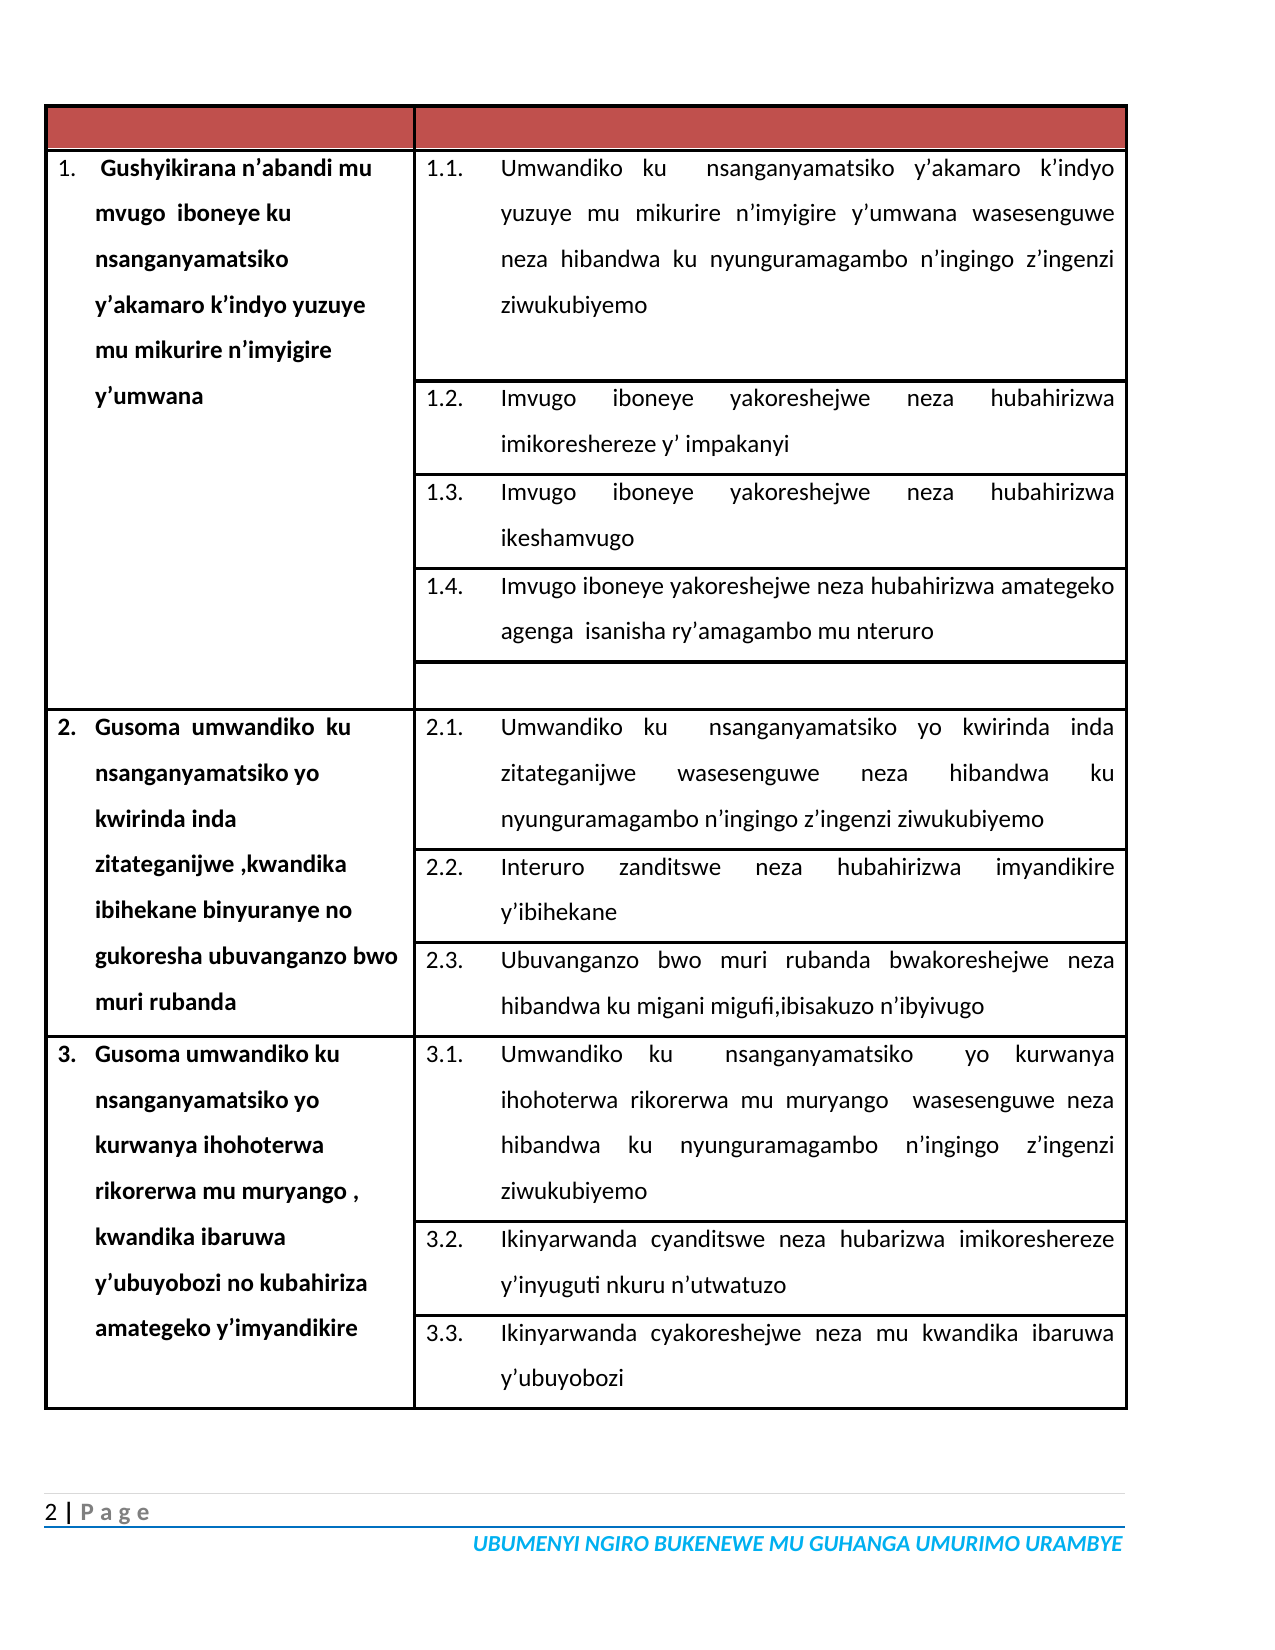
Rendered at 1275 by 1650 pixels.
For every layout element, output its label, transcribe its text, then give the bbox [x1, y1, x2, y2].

table_cell Gusoma umwandiko ku nsanganyamatsiko yo kwirinda inda zitateganijwe ,kwandika ibihekane binyuranye no gukoresha ubuvanganzo bwo muri rubanda [48, 711, 413, 1035]
table_cell Imvugo iboneye yakoreshejwe neza hubahirizwa imikoreshereze y’ impakanyi [416, 383, 1125, 473]
table_cell [416, 664, 1125, 708]
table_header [48, 108, 413, 148]
table_cell Ikinyarwanda cyanditswe neza hubarizwa imikoreshereze y’inyuguti nkuru n’utwatuzo [416, 1223, 1125, 1314]
table_cell Umwandiko ku nsanganyamatsiko y’akamaro k’indyo yuzuye mu mikurire n’imyigire y’umwana wasesenguwe neza hibandwa ku nyunguramagambo n’ingingo z’ingenzi ziwukubiyemo [416, 152, 1125, 379]
table_cell Ikinyarwanda cyakoreshejwe neza mu kwandika ibaruwa y’ubuyobozi [416, 1317, 1125, 1407]
table_cell Gusoma umwandiko ku nsanganyamatsiko yo kurwanya ihohoterwa rikorerwa mu muryango , kwandika ibaruwa y’ubuyobozi no kubahiriza amategeko y’imyandikire [48, 1038, 413, 1407]
table_cell Imvugo iboneye yakoreshejwe neza hubahirizwa amategeko agenga isanisha ry’amagambo mu nteruro [416, 570, 1125, 660]
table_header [416, 108, 1125, 148]
table_cell Umwandiko ku nsanganyamatsiko yo kwirinda inda zitateganijwe wasesenguwe neza hibandwa ku nyunguramagambo n’ingingo z’ingenzi ziwukubiyemo [416, 711, 1125, 848]
table_cell Imvugo iboneye yakoreshejwe neza hubahirizwa ikeshamvugo [416, 476, 1125, 567]
table_cell Ubuvanganzo bwo muri rubanda bwakoreshejwe neza hibandwa ku migani migufi,ibisakuzo n’ibyivugo [416, 944, 1125, 1035]
table_cell Interuro zanditswe neza hubahirizwa imyandikire y’ibihekane [416, 851, 1125, 941]
table_cell Umwandiko ku nsanganyamatsiko yo kurwanya ihohoterwa rikorerwa mu muryango wasesenguwe neza hibandwa ku nyunguramagambo n’ingingo z’ingenzi ziwukubiyemo [416, 1038, 1125, 1220]
table_cell Gushyikirana n’abandi mu mvugo iboneye ku nsanganyamatsiko y’akamaro k’indyo yuzuye mu mikurire n’imyigire y’umwana [48, 152, 413, 708]
